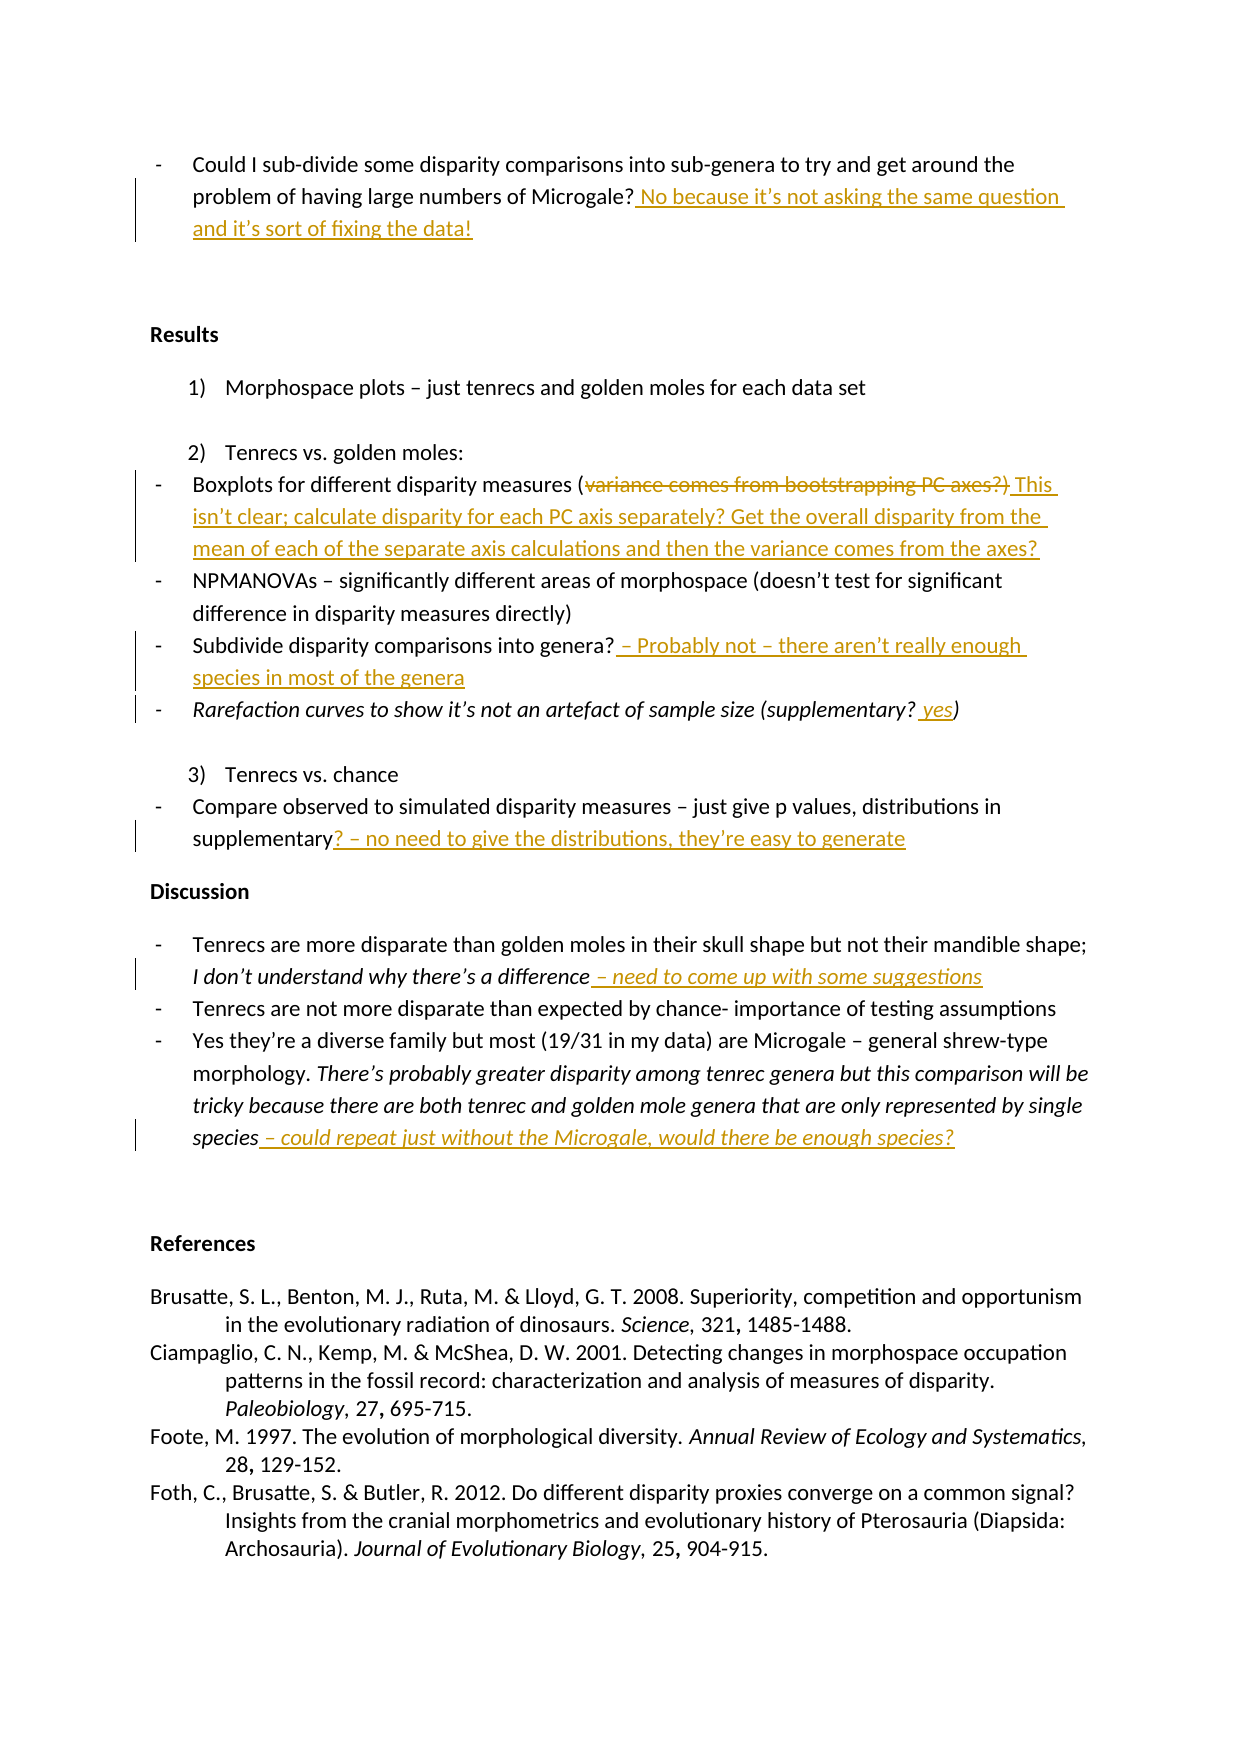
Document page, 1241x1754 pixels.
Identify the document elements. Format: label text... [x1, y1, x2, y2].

text Results [150, 320, 1090, 348]
list NPMANOVAs – significantly different areas of morphospace (doesn’t test for significant difference in disparity measures directly) [155, 567, 1090, 627]
list Tenrecs vs. golden moles: [187, 438, 1090, 466]
list Rarefaction curves to show it’s not an artefact of sample size (supplementary?) [155, 695, 1090, 723]
list Foth, C., Brusatte, S. & Butler, R. 2012. Do different disparity proxies converge on a common signal? Insights from the cranial morphometrics and evolutionary history of Pterosauria (Diapsida: Archosauria). Journal of Evolutionary Biology, 25, 904-915. [150, 1478, 1090, 1562]
list Yes they’re a diverse family but most (19/31 in my data) are Microgale – general shrew-type morphology. There’s probably greater disparity among tenrec genera but this comparison will be tricky because there are both tenrec and golden mole genera that are only represented by single species [155, 1027, 1090, 1151]
list Foote, M. 1997. The evolution of morphological diversity. Annual Review of Ecology and Systematics, 28, 129-152. [150, 1422, 1090, 1478]
list Tenrecs are not more disparate than expected by chance- importance of testing assumptions [155, 994, 1090, 1022]
list Brusatte, S. L., Benton, M. J., Ruta, M. & Lloyd, G. T. 2008. Superiority, competition and opportunism in the evolutionary radiation of dinosaurs. Science, 321, 1485-1488. [150, 1282, 1090, 1338]
list Tenrecs vs. chance [187, 760, 1090, 788]
list Subdivide disparity comparisons into genera? [155, 631, 1090, 691]
text Discussion [150, 877, 1090, 905]
list Could I sub-divide some disparity comparisons into sub-genera to try and get around the problem of having large numbers of Microgale? [155, 150, 1090, 242]
list Tenrecs are more disparate than golden moles in their skull shape but not their mandible shape; I don’t understand why there’s a difference [155, 930, 1090, 990]
list Boxplots for different disparity measures ( [155, 470, 1090, 562]
list Compare observed to simulated disparity measures – just give p values, distributions in supplementary [155, 792, 1090, 852]
text References [150, 1229, 1090, 1257]
list Morphospace plots – just tenrecs and golden moles for each data set [187, 373, 1090, 401]
list Ciampaglio, C. N., Kemp, M. & McShea, D. W. 2001. Detecting changes in morphospace occupation patterns in the fossil record: characterization and analysis of measures of disparity. Paleobiology, 27, 695-715. [150, 1338, 1090, 1422]
